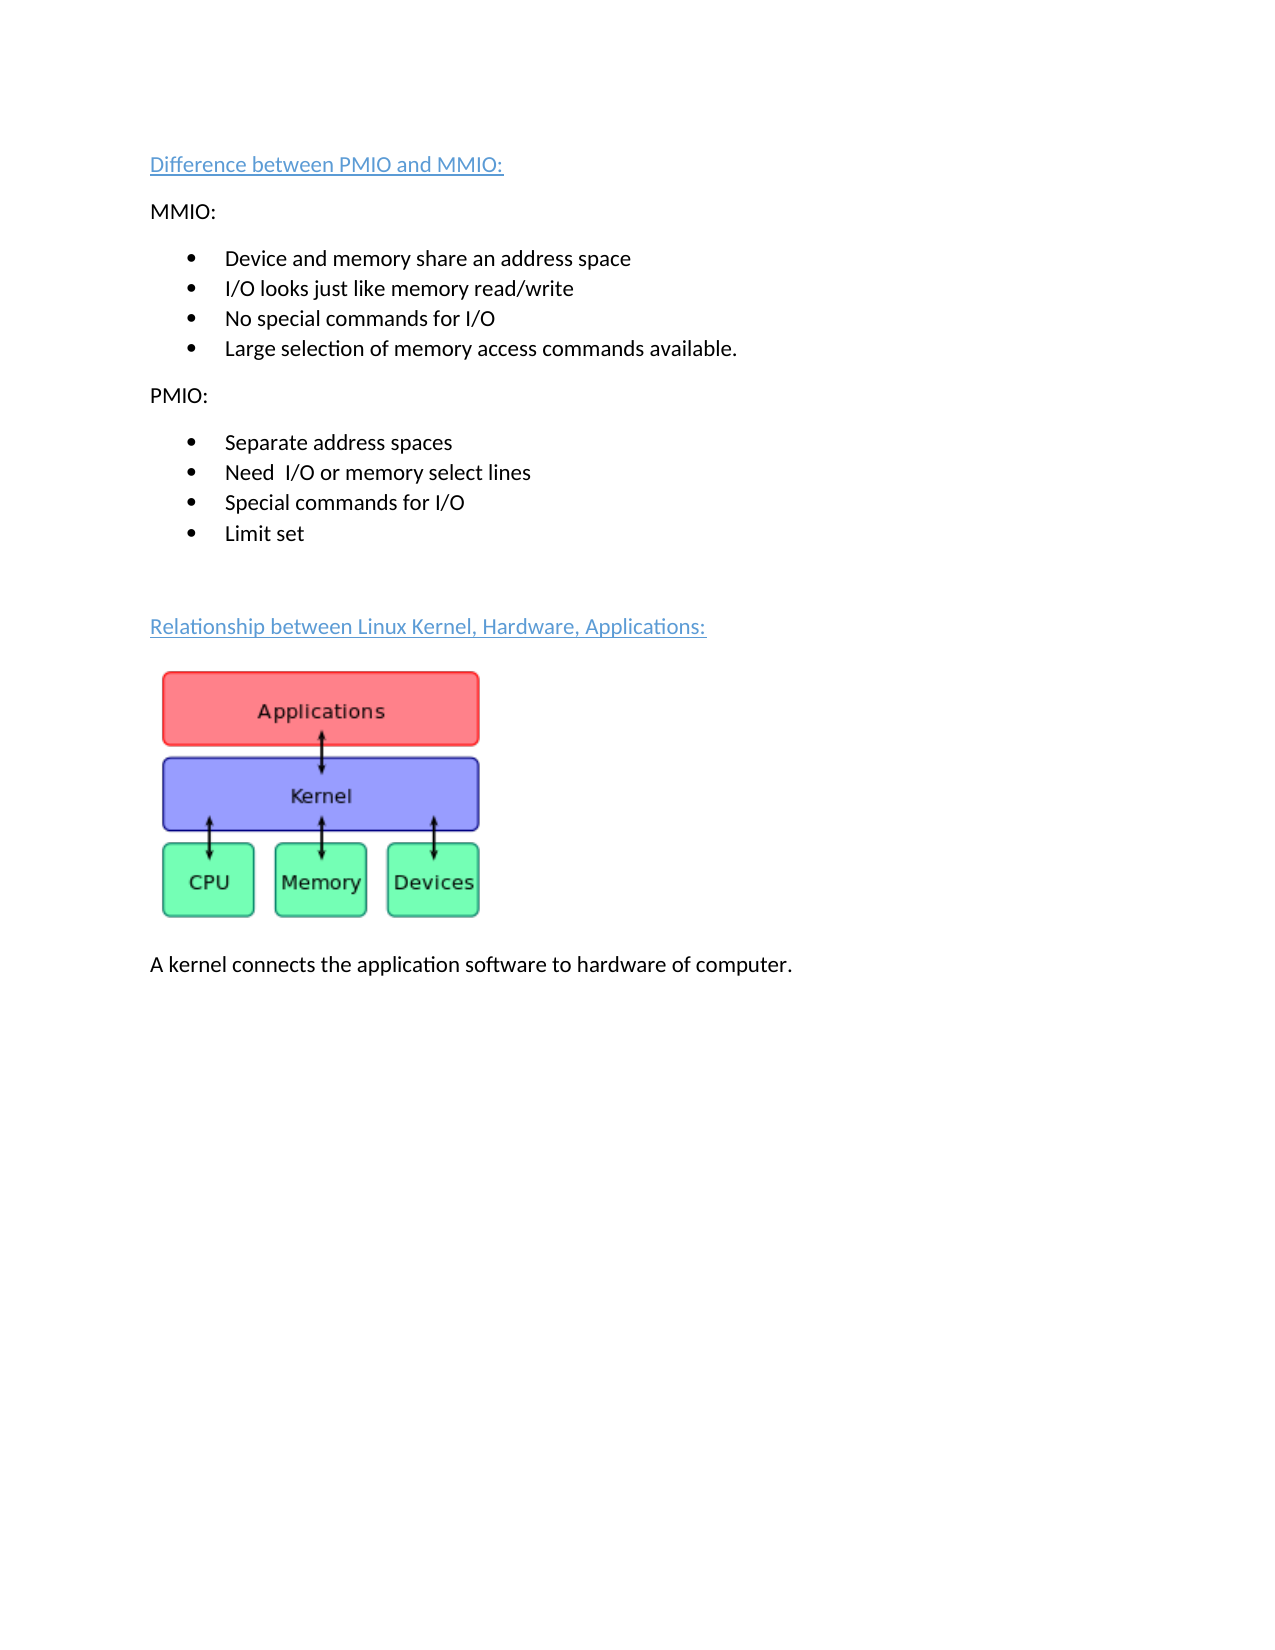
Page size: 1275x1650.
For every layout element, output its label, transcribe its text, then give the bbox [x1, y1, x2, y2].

text MMIO: [150, 197, 1125, 225]
text A kernel connects the application software to hardware of computer. [150, 950, 1125, 978]
text Difference between PMIO and MMIO: [150, 150, 1125, 178]
text Relationship between Linux Kernel, Hardware, Applications: [150, 612, 1125, 641]
text PMIO: [150, 381, 1125, 409]
list Large selection of memory access commands available. [187, 334, 1125, 362]
list No special commands for I/O [187, 304, 1125, 332]
list Special commands for I/O [187, 488, 1125, 517]
list Device and memory share an address space [187, 244, 1125, 272]
list Separate address spaces [187, 428, 1125, 456]
picture [150, 659, 494, 932]
list I/O looks just like memory read/write [187, 274, 1125, 302]
list Limit set [187, 519, 1125, 547]
list Need I/O or memory select lines [187, 458, 1125, 486]
